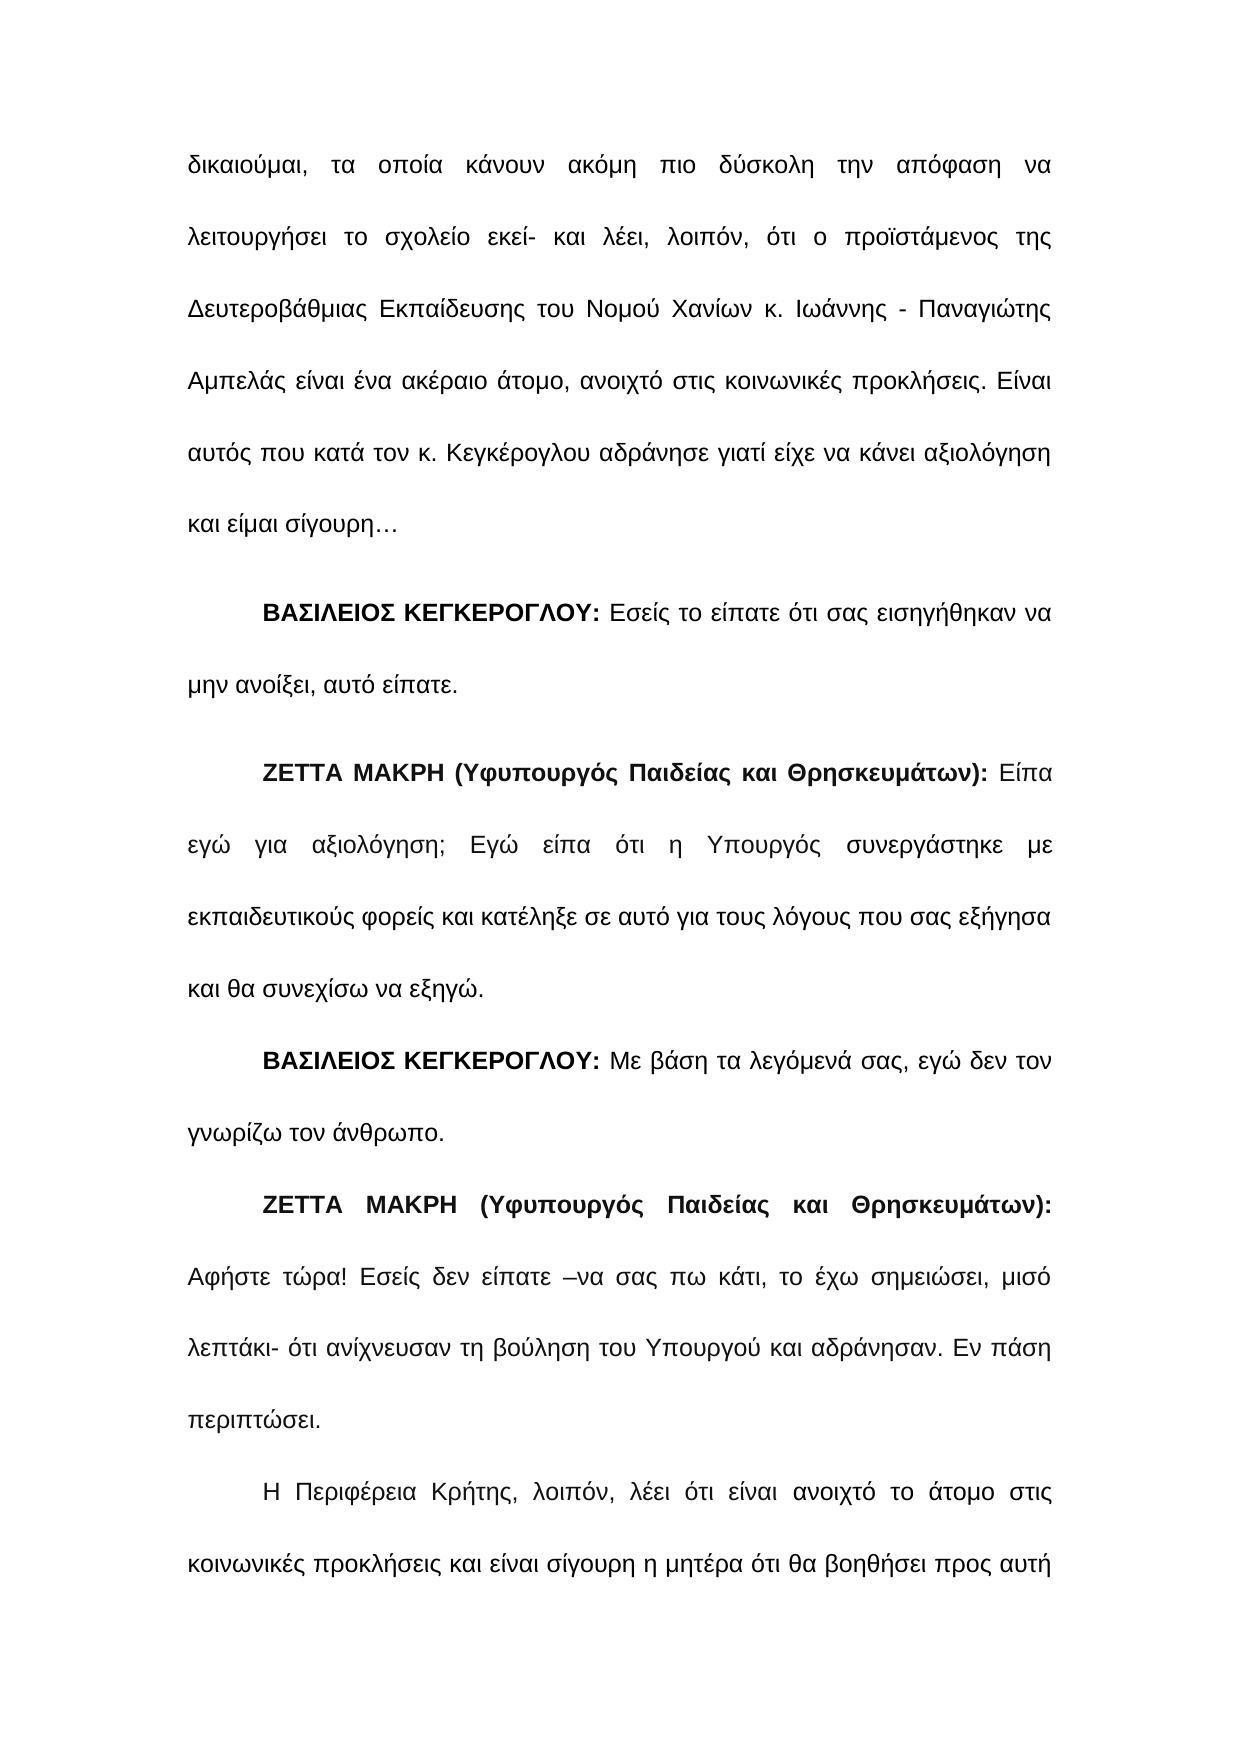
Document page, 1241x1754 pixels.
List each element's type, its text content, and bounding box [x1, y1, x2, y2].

text ΒΑΣΙΛΕΙΟΣ ΚΕΓΚΕΡΟΓΛΟΥ: Με βάση τα λεγόμενά σας, εγώ δεν τον γνωρίζω τον άνθρωπο. [187, 1046, 1053, 1146]
text ΖΕΤΤΑ ΜΑΚΡΗ (Υφυπουργός Παιδείας και Θρησκευμάτων): Είπα εγώ για αξιολόγηση; Εγώ είπα ότι η Υπουργός συνεργάστηκε με εκπαιδευτικούς φορείς και κατέληξε σε αυτό για τους λόγους που σας εξήγησα και θα συνεχίσω να εξηγώ. [187, 758, 1053, 1003]
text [187, 150, 1053, 538]
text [187, 1477, 1053, 1578]
text ΖΕΤΤΑ ΜΑΚΡΗ (Υφυπουργός Παιδείας και Θρησκευμάτων): Αφήστε τώρα! Εσείς δεν είπατε –να σας πω κάτι, το έχω σημειώσει, μισό λεπτάκι- ότι ανίχνευσαν τη βούληση του Υπουργού και αδράνησαν. Εν πάση περιπτώσει. [187, 1189, 1053, 1434]
text ΒΑΣΙΛΕΙΟΣ ΚΕΓΚΕΡΟΓΛΟΥ: Εσείς το είπατε ότι σας εισηγήθηκαν να μην ανοίξει, αυτό είπατε. [187, 598, 1053, 698]
